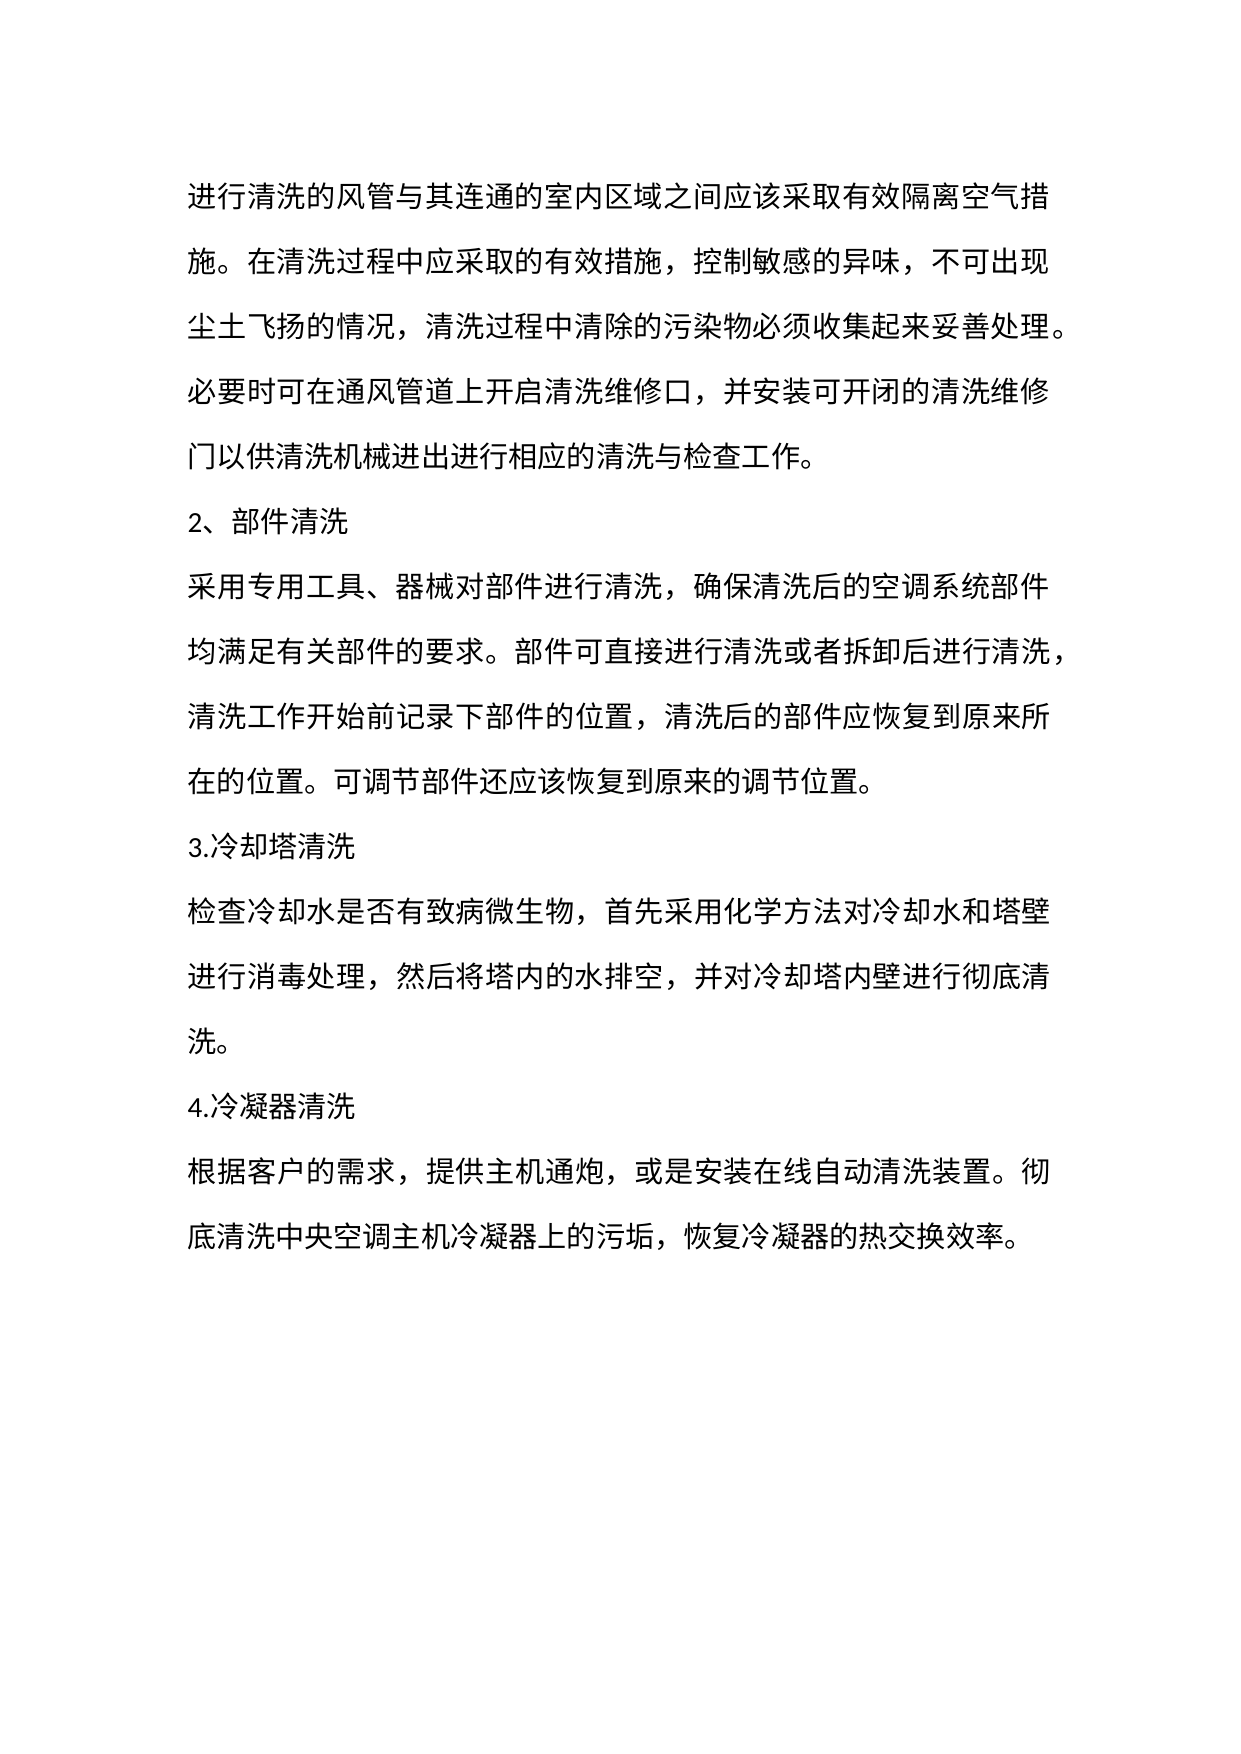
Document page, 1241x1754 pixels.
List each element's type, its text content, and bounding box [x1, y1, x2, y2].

list 采用专用工具、器械对部件进行清洗，确保清洗后的空调系统部件均满足有关部件的要求。部件可直接进行清洗或者拆卸后进行清洗，清洗工作开始前记录下部件的位置，清洗后的部件应恢复到原来所在的位置。可调节部件还应该恢复到原来的调节位置。 [187, 552, 1053, 812]
text 根据客户的需求，提供主机通炮，或是安装在线自动清洗装置。彻底清洗中央空调主机冷凝器上的污垢，恢复冷凝器的热交换效率。 [187, 1137, 1053, 1267]
text 检查冷却水是否有致病微生物，首先采用化学方法对冷却水和塔壁进行消毒处理，然后将塔内的水排空，并对冷却塔内壁进行彻底清洗。 [187, 877, 1053, 1072]
text 4.冷凝器清洗 [187, 1072, 1053, 1137]
list 部件清洗 [187, 487, 1053, 552]
text 3.冷却塔清洗 [187, 812, 1053, 877]
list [187, 162, 1053, 487]
